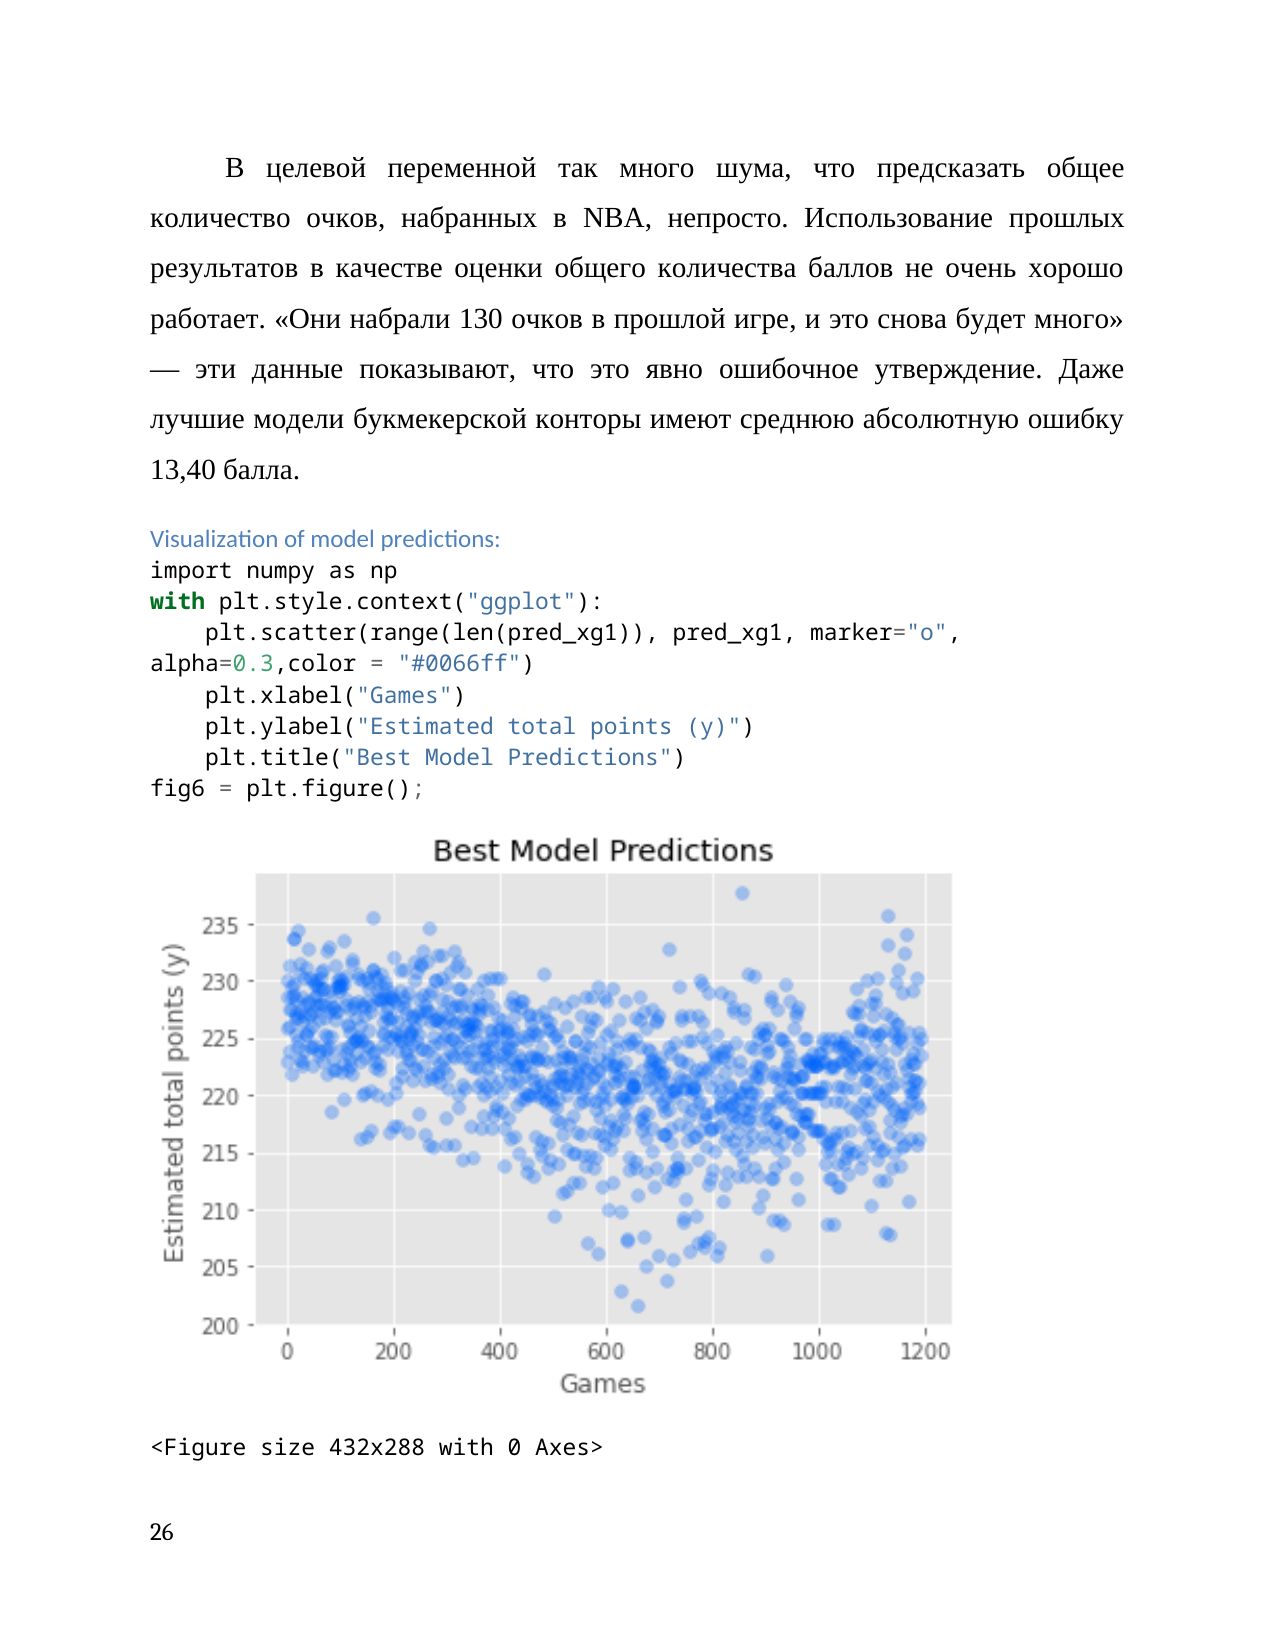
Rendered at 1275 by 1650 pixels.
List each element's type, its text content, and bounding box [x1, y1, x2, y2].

subtitle Visualization of model predictions: [150, 523, 1125, 553]
picture [150, 824, 967, 1412]
subtitle В целевой переменной так много шума, что предсказать общее количество очков, набранных в NBA, непросто. Использование прошлых результатов в качестве оценки общего количества баллов не очень хорошо работает. «Они набрали 130 очков в прошлой игре, и это снова будет много» — эти данные показывают, что это явно ошибочное утверждение. Даже лучшие модели букмекерской конторы имеют среднюю абсолютную ошибку 13,40 балла. [150, 150, 1125, 485]
text import numpy as np with plt.style.context("ggplot"): plt.scatter(range(len(pred_xg1)), pred_xg1, marker="o", alpha=0.3,color = "#0066ff") plt.xlabel("Games") plt.ylabel("Estimated total points (y)") plt.title("Best Model Predictions") fig6 = plt.figure(); [150, 553, 1125, 803]
text <Figure size 432x288 with 0 Axes> [150, 1431, 1125, 1462]
